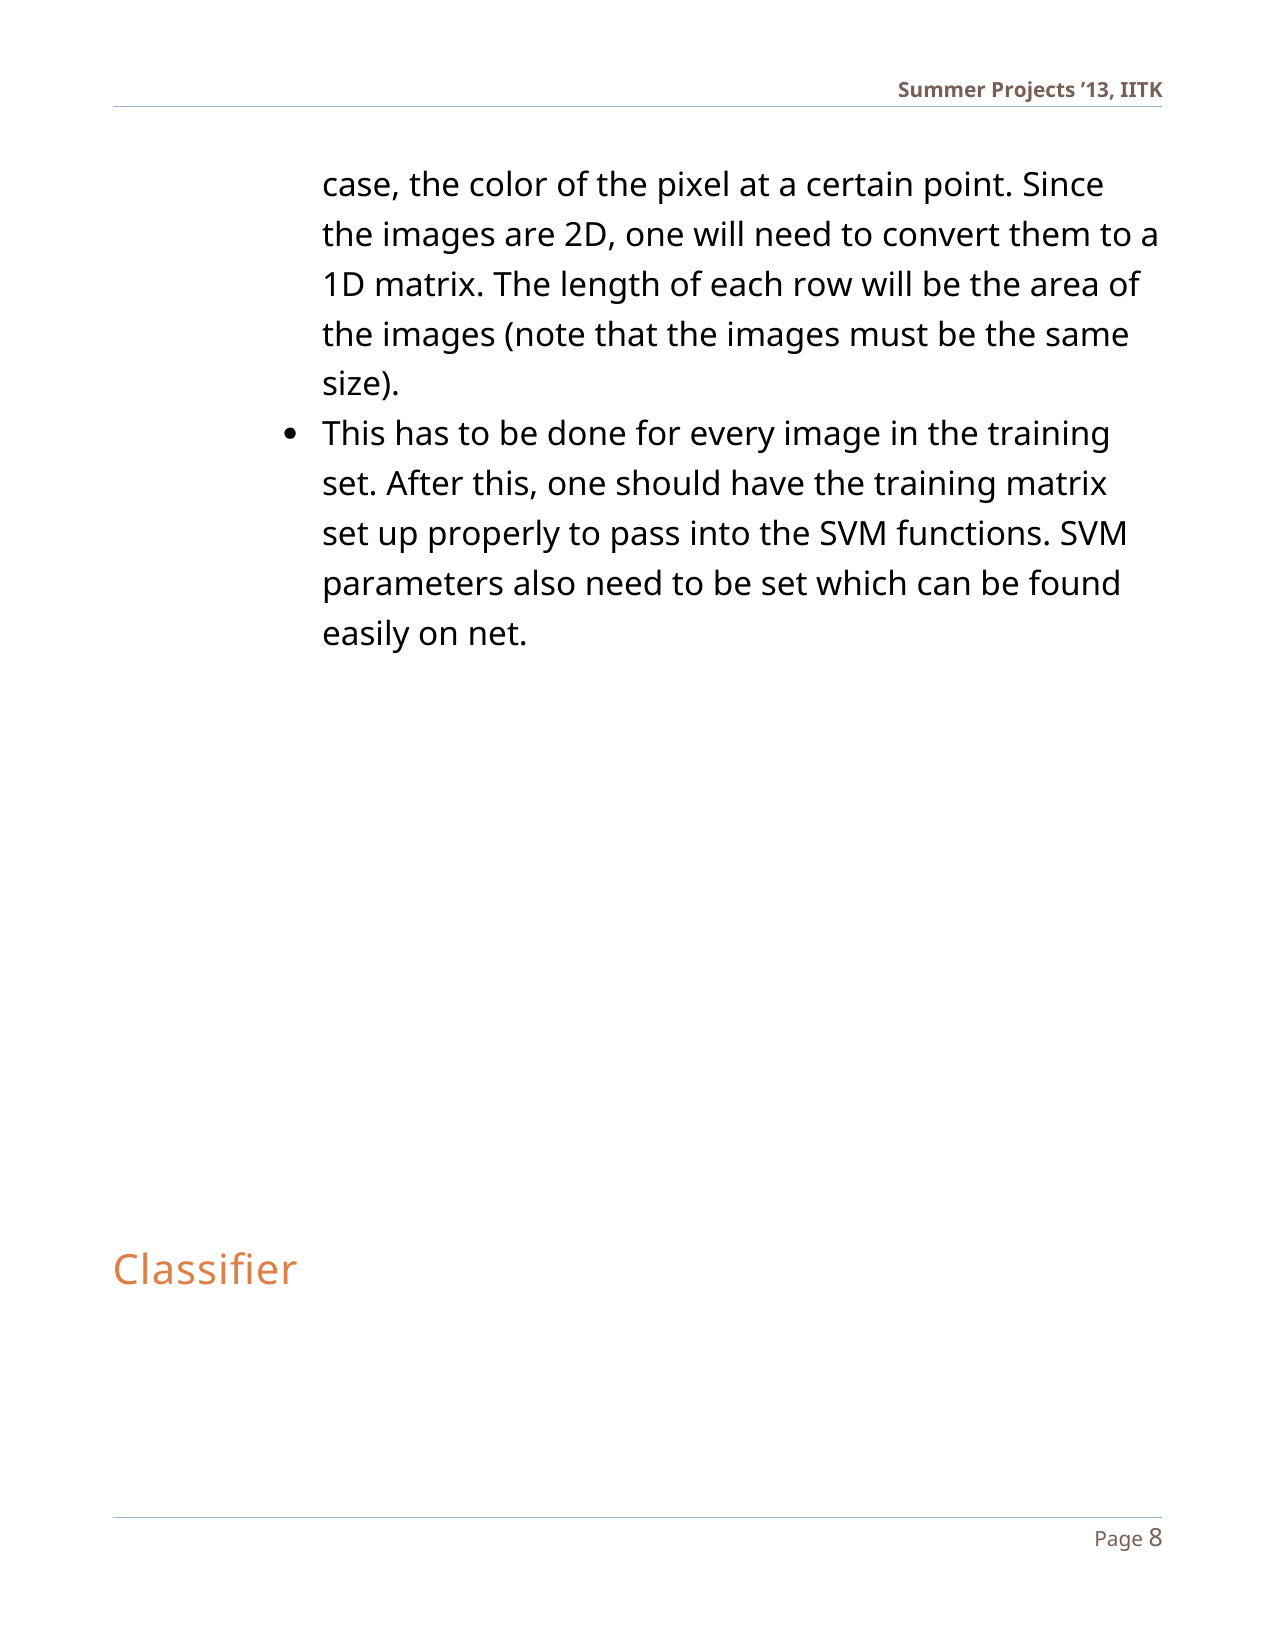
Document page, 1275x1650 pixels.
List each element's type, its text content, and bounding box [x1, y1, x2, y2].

text Classifier [112, 1240, 1162, 1297]
list This has to be done for every image in the training set. After this, one should have the training matrix set up properly to pass into the SVM functions. SVM parameters also need to be set which can be found easily on net. [284, 410, 1162, 655]
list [284, 161, 1162, 406]
